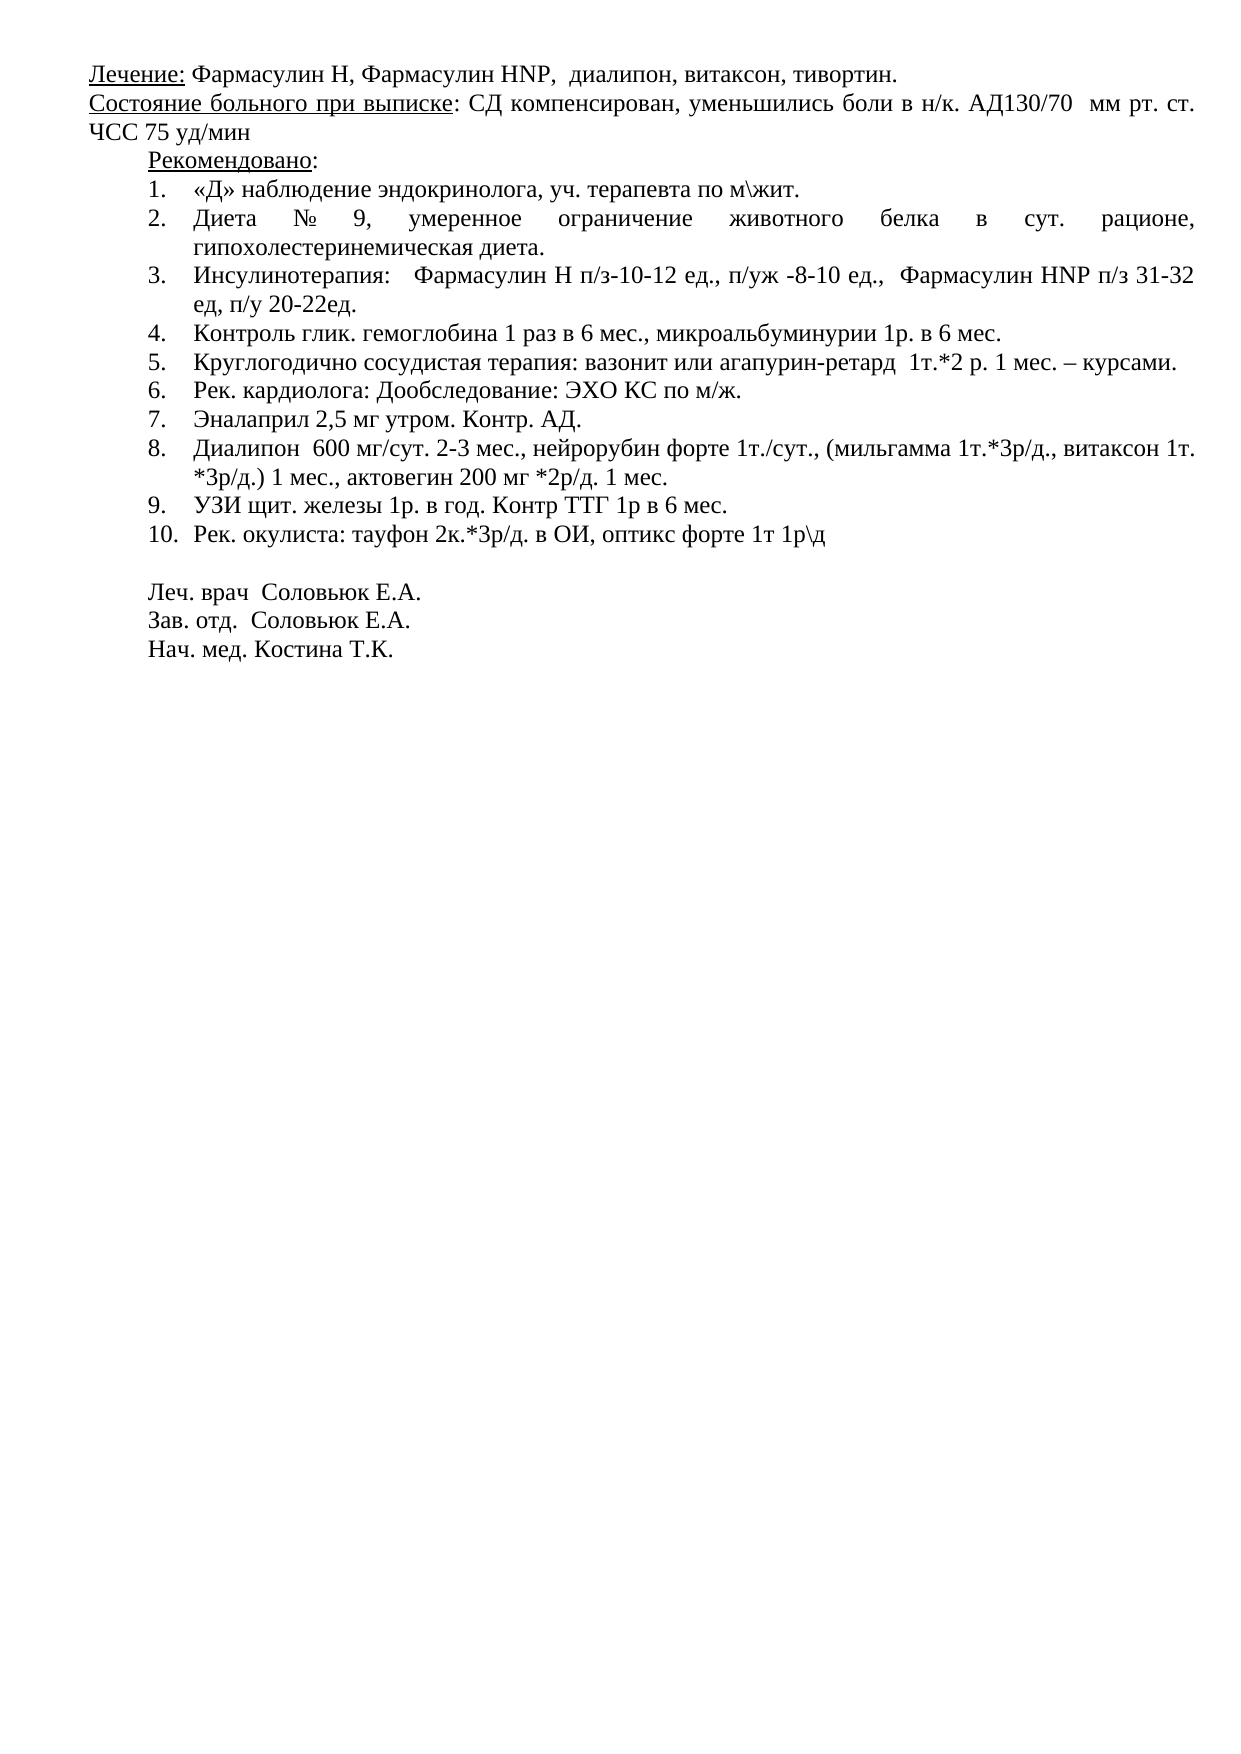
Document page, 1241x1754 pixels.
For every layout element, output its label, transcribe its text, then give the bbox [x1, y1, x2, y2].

text Рекомендовано: [148, 145, 1196, 174]
list Диалипон 600 мг/сут. 2-3 мес., нейрорубин форте 1т./сут., (мильгамма 1т.*3р/д., витаксон 1т. *3р/д.) 1 мес., актовегин 200 мг *2р/д. 1 мес. [148, 433, 1196, 490]
list Эналаприл 2,5 мг утром. Контр. АД. [148, 404, 1196, 433]
list Круглогодично сосудистая терапия: вазонит или агапурин-ретард 1т.*2 р. 1 мес. – курсами. [148, 347, 1196, 375]
text Состояние больного при выписке: СД компенсирован, уменьшились боли в н/к. АД130/70 мм рт. ст. ЧСС 75 уд/мин [89, 88, 1196, 145]
list «Д» наблюдение эндокринолога, уч. терапевта по м\жит. [148, 174, 1196, 203]
subtitle Леч. врач Соловьюк Е.А. [148, 577, 1196, 605]
list Диета № 9, умеренное ограничение животного белка в сут. рационе, гипохолестеринемическая диета. [148, 203, 1196, 260]
text Зав. отд. Соловьюк Е.А. [148, 605, 1196, 634]
list Рек. окулиста: тауфон 2к.*3р/д. в ОИ, оптикс форте 1т 1р\д [148, 519, 1196, 548]
text Нач. мед. Костина Т.К. [148, 634, 1196, 663]
text Лечение: Фармасулин Н, Фармасулин НNР, диалипон, витаксон, тивортин. [89, 59, 1196, 88]
list Рек. кардиолога: Дообследование: ЭХО КС по м/ж. [148, 375, 1196, 404]
list Контроль глик. гемоглобина 1 раз в 6 мес., микроальбуминурии 1р. в 6 мес. [148, 318, 1196, 347]
list УЗИ щит. железы 1р. в год. Контр ТТГ 1р в 6 мес. [148, 490, 1196, 519]
list Инсулинотерапия: Фармасулин Н п/з-10-12 ед., п/уж -8-10 ед., Фармасулин НNР п/з 31-32 ед, п/у 20-22ед. [148, 260, 1196, 318]
